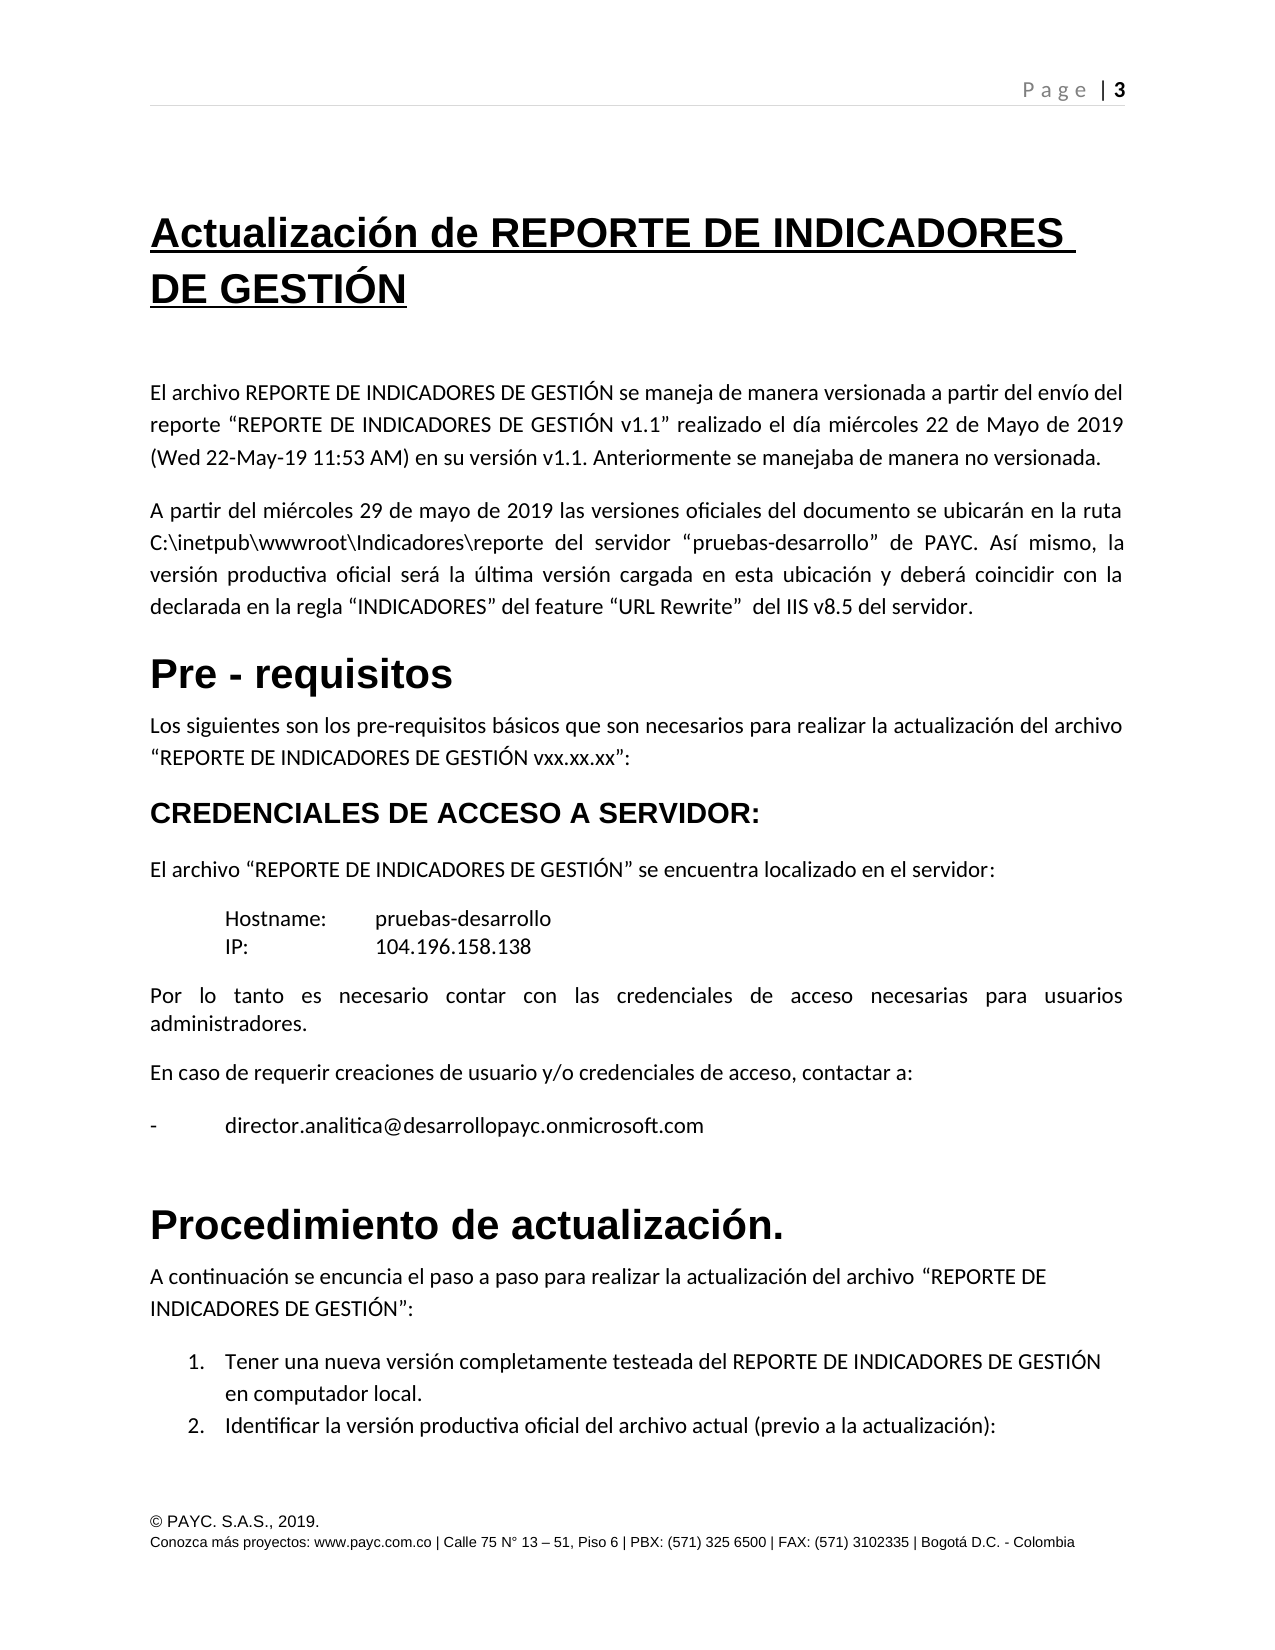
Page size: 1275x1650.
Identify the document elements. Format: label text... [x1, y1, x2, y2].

text A partir del miércoles 29 de mayo de 2019 las versiones oficiales del documento se ubicarán en la ruta C:\inetpub\wwwroot\Indicadores\reporte del servidor “pruebas-desarrollo” de PAYC. Así mismo, la versión productiva oficial será la última versión cargada en esta ubicación y deberá coincidir con la declarada en la regla “INDICADORES” del feature “URL Rewrite” del IIS v8.5 del servidor. [150, 496, 1125, 620]
text Los siguientes son los pre-requisitos básicos que son necesarios para realizar la actualización del archivo “REPORTE DE INDICADORES DE GESTIÓN vxx.xx.xx”: [150, 711, 1125, 771]
text El archivo REPORTE DE INDICADORES DE GESTIÓN se maneja de manera versionada a partir del envío del reporte “REPORTE DE INDICADORES DE GESTIÓN v1.1” realizado el día miércoles 22 de Mayo de 2019 (Wed 22-May-19 11:53 AM) en su versión v1.1. Anteriormente se manejaba de manera no versionada. [150, 378, 1125, 471]
subtitle CREDENCIALES DE ACCESO A SERVIDOR: [150, 796, 1125, 829]
text - director.analitica@desarrollopayc.onmicrosoft.com [150, 1111, 1125, 1171]
subtitle Pre - requisitos [150, 649, 1125, 697]
text A continuación se encuncia el paso a paso para realizar la actualización del archivo “REPORTE DE INDICADORES DE GESTIÓN”: [150, 1262, 1125, 1322]
list Identificar la versión productiva oficial del archivo actual (previo a la actualización): [187, 1411, 1125, 1439]
list Tener una nueva versión completamente testeada del REPORTE DE INDICADORES DE GESTIÓN en computador local. [187, 1347, 1125, 1407]
text En caso de requerir creaciones de usuario y/o credenciales de acceso, contactar a: [150, 1058, 1125, 1086]
subtitle Actualización de REPORTE DE INDICADORES DE GESTIÓN [150, 209, 1125, 312]
text El archivo “REPORTE DE INDICADORES DE GESTIÓN” se encuentra localizado en el servidor: [150, 855, 1125, 883]
subtitle Procedimiento de actualización. [150, 1200, 1125, 1248]
text Por lo tanto es necesario contar con las credenciales de acceso necesarias para usuarios administradores. [150, 981, 1125, 1037]
text Hostname: pruebas-desarrollo IP: 104.196.158.138 [225, 904, 1125, 960]
